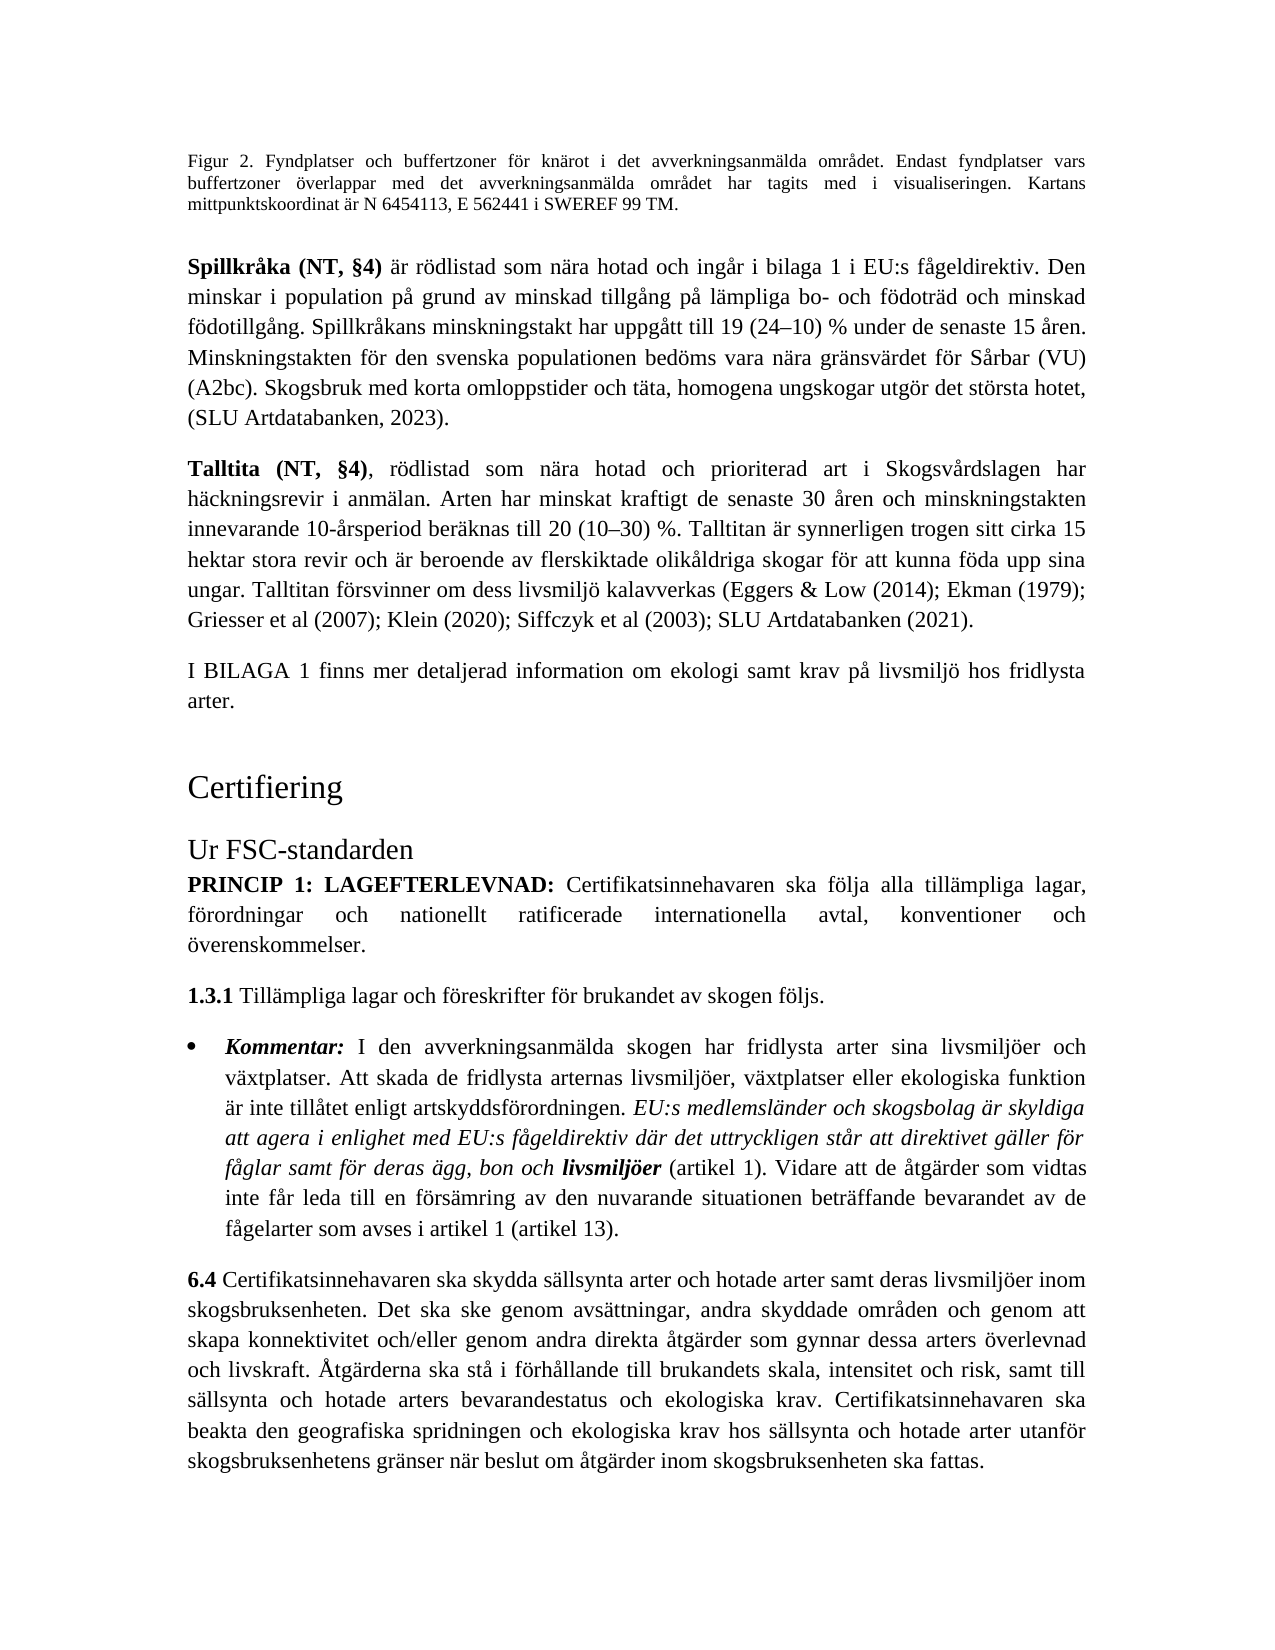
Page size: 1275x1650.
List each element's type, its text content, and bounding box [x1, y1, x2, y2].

subtitle Certifiering [187, 767, 1087, 806]
text I BILAGA 1 finns mer detaljerad information om ekologi samt krav på livsmiljö hos fridlysta arter. [187, 657, 1087, 714]
subtitle Ur FSC-standarden [187, 832, 1087, 866]
text 1.3.1 Tillämpliga lagar och föreskrifter för brukandet av skogen följs. [187, 982, 1087, 1009]
text Talltita (NT, §4), rödlistad som nära hotad och prioriterad art i Skogsvårdslagen har häckningsrevir i anmälan. Arten har minskat kraftigt de senaste 30 åren och minskningstakten innevarande 10-årsperiod beräknas till 20 (10–30) %. Talltitan är synnerligen trogen sitt cirka 15 hektar stora revir och är beroende av flerskiktade olikåldriga skogar för att kunna föda upp sina ungar. Talltitan försvinner om dess livsmiljö kalavverkas (Eggers & Low (2014); Ekman (1979); Griesser et al (2007); Klein (2020); Siffczyk et al (2003); SLU Artdatabanken (2021). [187, 455, 1087, 632]
list Kommentar: I den avverkningsanmälda skogen har fridlysta arter sina livsmiljöer och växtplatser. Att skada de fridlysta arternas livsmiljöer, växtplatser eller ekologiska funktion är inte tillåtet enligt artskyddsförordningen. EU:s medlemsländer och skogsbolag är skyldiga att agera i enlighet med EU:s fågeldirektiv där det uttryckligen står att direktivet gäller för fåglar samt för deras ägg, bon och livsmiljöer (artikel 1). Vidare att de åtgärder som vidtas inte får leda till en försämring av den nuvarande situationen beträffande bevarandet av de fågelarter som avses i artikel 1 (artikel 13). [187, 1033, 1087, 1241]
text Figur 2. Fyndplatser och buffertzoner för knärot i det avverkningsanmälda området. Endast fyndplatser vars buffertzoner överlappar med det avverkningsanmälda området har tagits med i visualiseringen. Kartans mittpunktskoordinat är N 6454113, E 562441 i SWEREF 99 TM. [187, 150, 1087, 215]
text 6.4 Certifikatsinnehavaren ska skydda sällsynta arter och hotade arter samt deras livsmiljöer inom skogsbruksenheten. Det ska ske genom avsättningar, andra skyddade områden och genom att skapa konnektivitet och/eller genom andra direkta åtgärder som gynnar dessa arters överlevnad och livskraft. Åtgärderna ska stå i förhållande till brukandets skala, intensitet och risk, samt till sällsynta och hotade arters bevarandestatus och ekologiska krav. Certifikatsinnehavaren ska beakta den geografiska spridningen och ekologiska krav hos sällsynta och hotade arter utanför skogsbruksenhetens gränser när beslut om åtgärder inom skogsbruksenheten ska fattas. [187, 1266, 1087, 1473]
text Spillkråka (NT, §4) är rödlistad som nära hotad och ingår i bilaga 1 i EU:s fågeldirektiv. Den minskar i population på grund av minskad tillgång på lämpliga bo- och födoträd och minskad födotillgång. Spillkråkans minskningstakt har uppgått till 19 (24–10) % under de senaste 15 åren. Minskningstakten för den svenska populationen bedöms vara nära gränsvärdet för Sårbar (VU) (A2bc). Skogsbruk med korta omloppstider och täta, homogena ungskogar utgör det största hotet, (SLU Artdatabanken, 2023). [187, 253, 1087, 430]
text PRINCIP 1: LAGEFTERLEVNAD: Certifikatsinnehavaren ska följa alla tillämpliga lagar, förordningar och nationellt ratificerade internationella avtal, konventioner och överenskommelser. [187, 871, 1087, 958]
